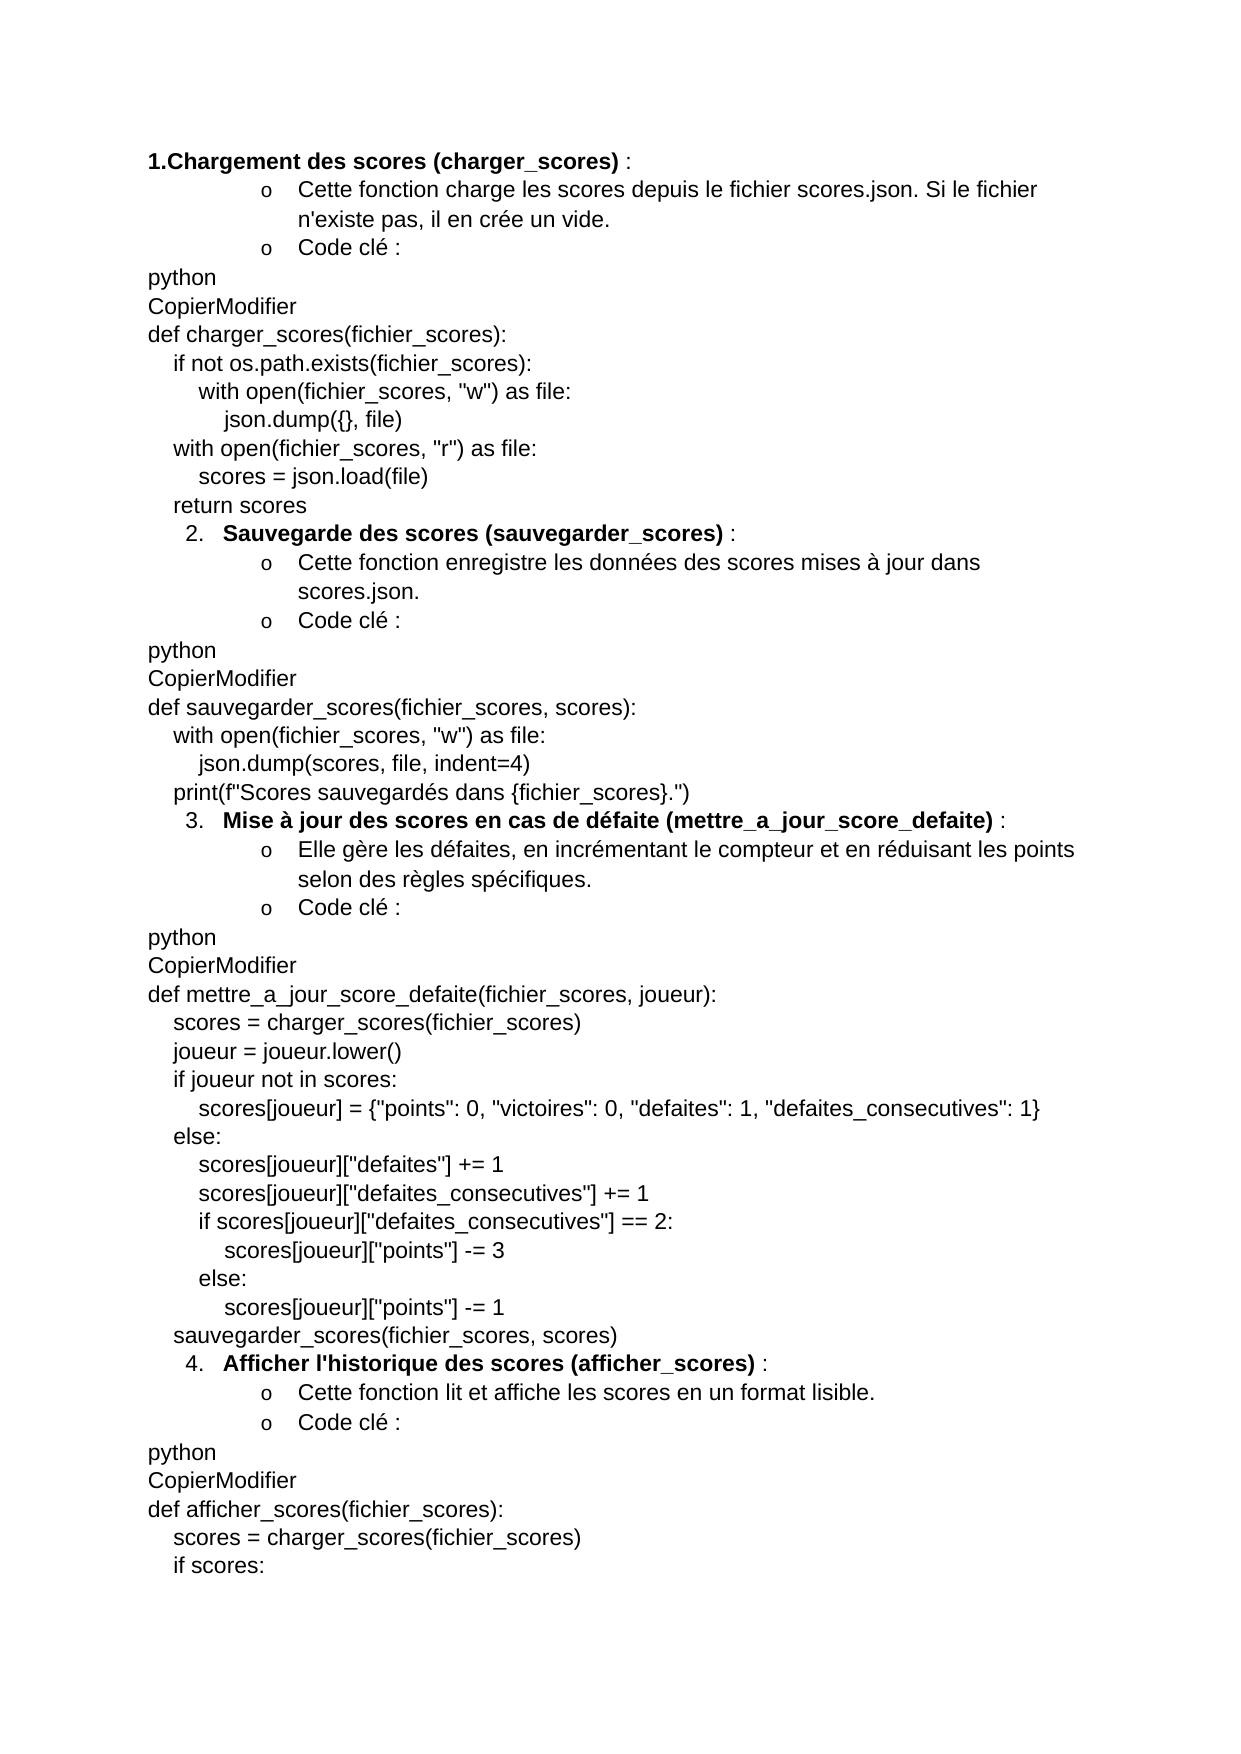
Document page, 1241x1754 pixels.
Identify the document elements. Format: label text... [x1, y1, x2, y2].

text CopierModifier [148, 665, 1093, 691]
list Code clé : [260, 894, 1093, 922]
list Mise à jour des scores en cas de défaite (mettre_a_jour_score_defaite) : [185, 807, 1093, 834]
text CopierModifier [148, 1467, 1093, 1493]
text python [148, 924, 1093, 950]
list Elle gère les défaites, en incrémentant le compteur et en réduisant les points selon des règles spécifiques. [260, 836, 1093, 892]
text with open(fichier_scores, "r") as file: [148, 435, 1093, 461]
text CopierModifier [148, 952, 1093, 979]
text joueur = joueur.lower() [148, 1038, 1093, 1064]
list Code clé : [260, 607, 1093, 634]
text python [148, 637, 1093, 663]
text CopierModifier [148, 293, 1093, 319]
list Cette fonction enregistre les données des scores mises à jour dans scores.json. [260, 548, 1093, 605]
text json.dump({}, file) [148, 406, 1093, 433]
text def mettre_a_jour_score_defaite(fichier_scores, joueur): [148, 981, 1093, 1007]
text def sauvegarder_scores(fichier_scores, scores): [148, 693, 1093, 720]
list Code clé : [260, 1409, 1093, 1436]
list Cette fonction charge les scores depuis le fichier scores.json. Si le fichier n'existe pas, il en crée un vide. [260, 176, 1093, 232]
list Cette fonction lit et affiche les scores en un format lisible. [260, 1379, 1093, 1407]
text 1.Chargement des scores (charger_scores) : [148, 148, 1093, 174]
text scores[joueur]["points"] -= 1 [148, 1293, 1093, 1320]
text if scores[joueur]["defaites_consecutives"] == 2: [148, 1208, 1093, 1234]
text print(f"Scores sauvegardés dans {fichier_scores}.") [148, 779, 1093, 805]
text def afficher_scores(fichier_scores): [148, 1496, 1093, 1522]
text return scores [148, 492, 1093, 518]
text scores[joueur] = {"points": 0, "victoires": 0, "defaites": 1, "defaites_consecutives": 1} [148, 1094, 1093, 1121]
list Code clé : [260, 234, 1093, 262]
text if scores: [148, 1552, 1093, 1579]
text scores[joueur]["defaites_consecutives"] += 1 [148, 1180, 1093, 1206]
text else: [148, 1123, 1093, 1149]
text scores = charger_scores(fichier_scores) [148, 1524, 1093, 1550]
text json.dump(scores, file, indent=4) [148, 750, 1093, 777]
text with open(fichier_scores, "w") as file: [148, 378, 1093, 404]
text else: [148, 1265, 1093, 1291]
text with open(fichier_scores, "w") as file: [148, 722, 1093, 748]
text python [148, 264, 1093, 291]
text scores = charger_scores(fichier_scores) [148, 1009, 1093, 1036]
text scores[joueur]["points"] -= 3 [148, 1237, 1093, 1263]
text python [148, 1439, 1093, 1465]
text sauvegarder_scores(fichier_scores, scores) [148, 1322, 1093, 1348]
list Afficher l'historique des scores (afficher_scores) : [185, 1350, 1093, 1377]
text scores = json.load(file) [148, 463, 1093, 489]
text if joueur not in scores: [148, 1066, 1093, 1092]
list Sauvegarde des scores (sauvegarder_scores) : [185, 520, 1093, 546]
text scores[joueur]["defaites"] += 1 [148, 1151, 1093, 1178]
text def charger_scores(fichier_scores): [148, 321, 1093, 347]
text if not os.path.exists(fichier_scores): [148, 349, 1093, 376]
